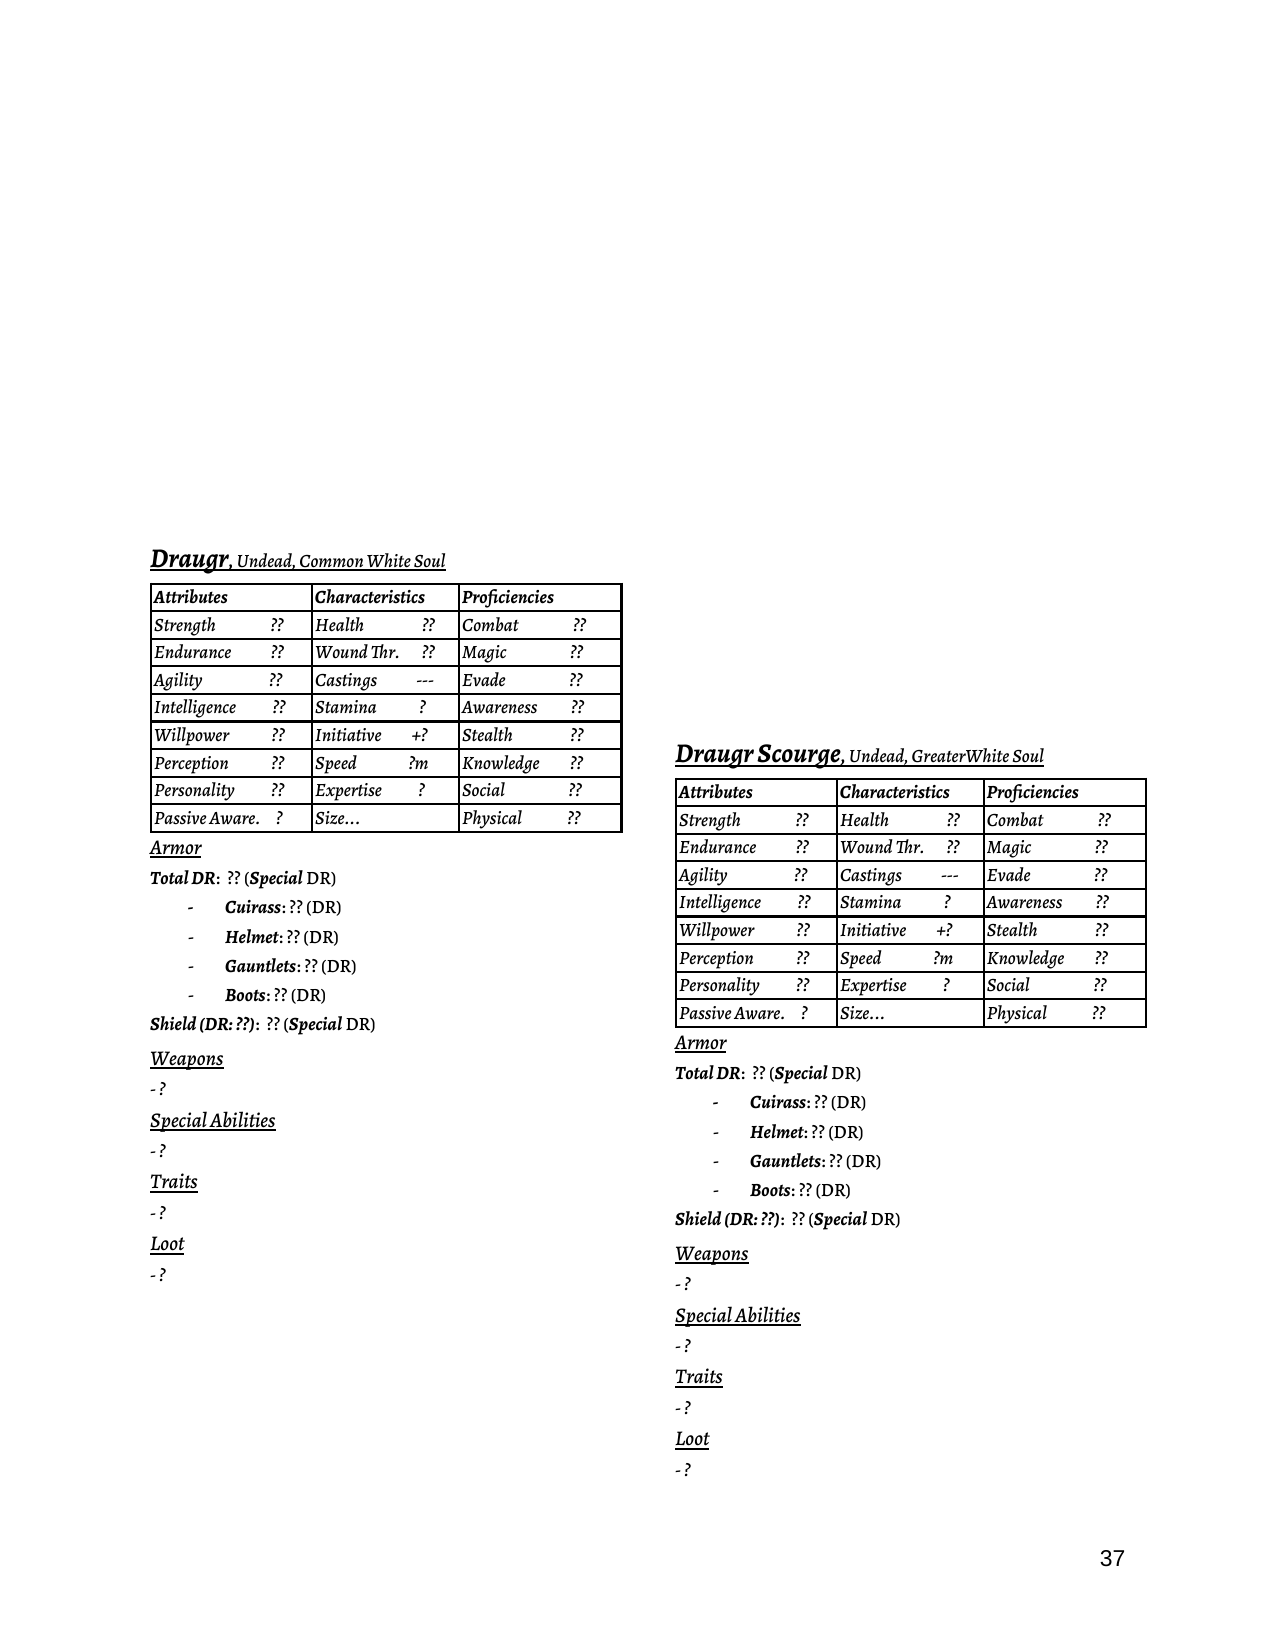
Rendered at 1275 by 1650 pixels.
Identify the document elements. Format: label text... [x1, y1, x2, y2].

text Traits [150, 1168, 600, 1196]
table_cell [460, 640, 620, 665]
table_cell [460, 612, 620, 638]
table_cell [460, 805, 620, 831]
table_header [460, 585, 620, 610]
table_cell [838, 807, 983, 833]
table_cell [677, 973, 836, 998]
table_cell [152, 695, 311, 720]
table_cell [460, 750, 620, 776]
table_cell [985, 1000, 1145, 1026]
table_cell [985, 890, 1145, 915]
text Loot [675, 1424, 1125, 1453]
text - ? [675, 1333, 1125, 1359]
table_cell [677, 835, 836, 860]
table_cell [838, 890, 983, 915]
text Total DR: ?? (Special DR) [150, 865, 600, 891]
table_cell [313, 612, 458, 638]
text - ? [150, 1200, 600, 1226]
list Boots: ?? (DR) [187, 982, 600, 1008]
text Weapons [675, 1239, 1125, 1268]
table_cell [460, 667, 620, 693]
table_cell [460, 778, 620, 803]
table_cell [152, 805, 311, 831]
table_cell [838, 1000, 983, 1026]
list Cuirass: ?? (DR) [187, 895, 600, 920]
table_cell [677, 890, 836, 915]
text Loot [150, 1229, 600, 1258]
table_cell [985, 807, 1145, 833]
text Traits [675, 1363, 1125, 1391]
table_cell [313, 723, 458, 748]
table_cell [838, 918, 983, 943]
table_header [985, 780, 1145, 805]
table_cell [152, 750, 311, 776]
list Boots: ?? (DR) [712, 1177, 1125, 1203]
text Total DR: ?? (Special DR) [675, 1060, 1125, 1086]
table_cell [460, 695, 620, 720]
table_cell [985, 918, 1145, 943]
text - ? [675, 1457, 1125, 1483]
list Gauntlets: ?? (DR) [712, 1148, 1125, 1174]
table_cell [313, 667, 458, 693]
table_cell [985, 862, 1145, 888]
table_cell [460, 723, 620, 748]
text - ? [150, 1138, 600, 1164]
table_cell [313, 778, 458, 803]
text - ? [150, 1077, 600, 1102]
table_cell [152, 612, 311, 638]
list Helmet: ?? (DR) [187, 924, 600, 949]
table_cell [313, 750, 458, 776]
text Armor [150, 833, 600, 861]
text Special Abilities [150, 1106, 600, 1134]
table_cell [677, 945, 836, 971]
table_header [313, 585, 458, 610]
text Shield (DR: ??): ?? (Special DR) [675, 1207, 1125, 1232]
text - ? [150, 1262, 600, 1288]
text Armor [675, 1028, 1125, 1056]
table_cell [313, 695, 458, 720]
text Draugr, Undead, Common White Soul [150, 540, 600, 577]
text Shield (DR: ??): ?? (Special DR) [150, 1012, 600, 1037]
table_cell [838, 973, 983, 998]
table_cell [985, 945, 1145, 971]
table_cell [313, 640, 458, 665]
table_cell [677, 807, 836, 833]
list Cuirass: ?? (DR) [712, 1090, 1125, 1115]
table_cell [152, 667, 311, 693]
text - ? [675, 1395, 1125, 1421]
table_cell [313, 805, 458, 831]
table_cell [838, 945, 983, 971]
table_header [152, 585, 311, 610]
text Weapons [150, 1044, 600, 1073]
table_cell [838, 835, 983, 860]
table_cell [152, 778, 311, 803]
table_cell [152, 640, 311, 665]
text Draugr Scourge, Undead, GreaterWhite Soul [675, 735, 1125, 772]
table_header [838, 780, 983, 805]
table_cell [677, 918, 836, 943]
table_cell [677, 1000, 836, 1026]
text Special Abilities [675, 1301, 1125, 1329]
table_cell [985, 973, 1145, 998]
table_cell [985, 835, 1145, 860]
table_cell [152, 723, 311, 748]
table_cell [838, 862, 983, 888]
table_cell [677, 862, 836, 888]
list Helmet: ?? (DR) [712, 1119, 1125, 1144]
text - ? [675, 1272, 1125, 1297]
list Gauntlets: ?? (DR) [187, 953, 600, 979]
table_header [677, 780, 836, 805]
